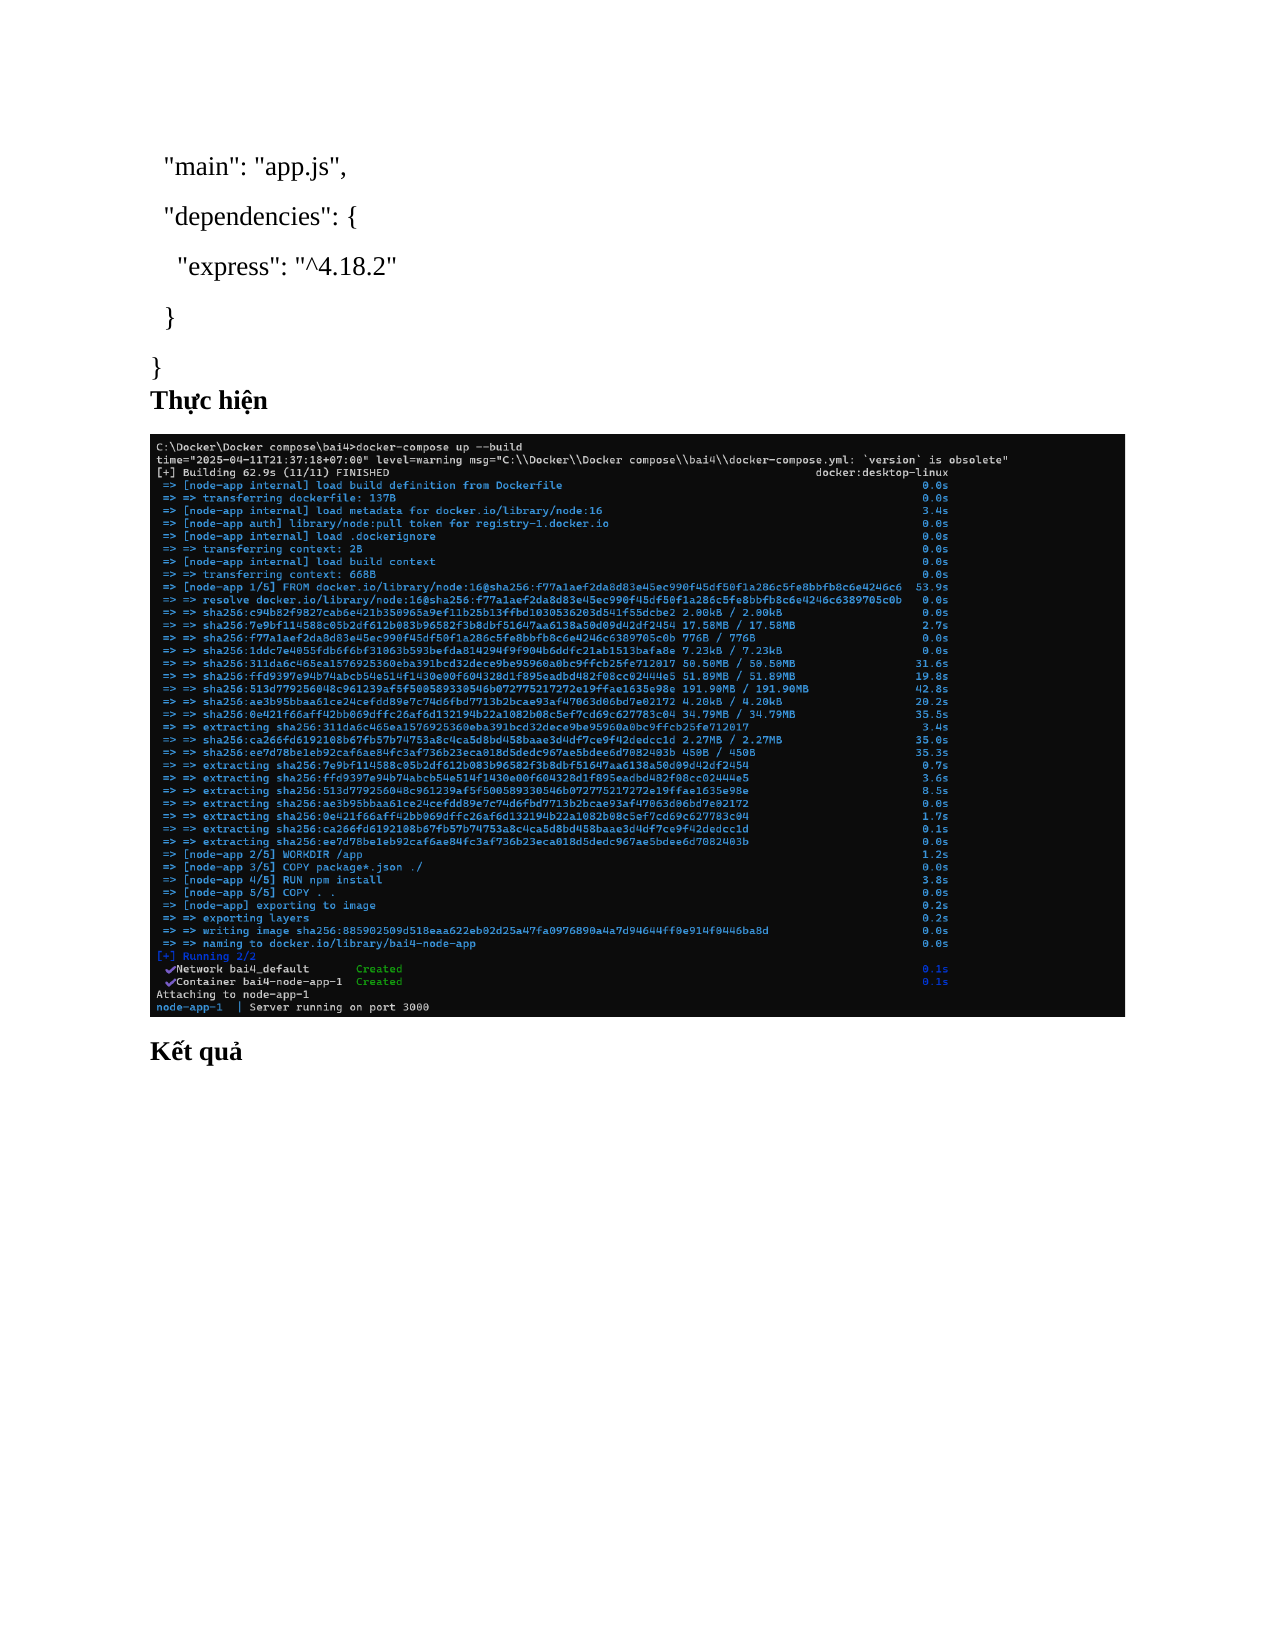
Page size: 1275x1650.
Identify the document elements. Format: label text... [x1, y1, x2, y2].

picture [150, 434, 1125, 1017]
text "main": "app.js", [150, 150, 1125, 181]
text } [150, 301, 1125, 332]
text } Thực hiện [150, 351, 1125, 416]
text "express": "^4.18.2" [150, 250, 1125, 282]
text Kết quả [150, 1035, 1125, 1066]
text "dependencies": { [150, 200, 1125, 231]
